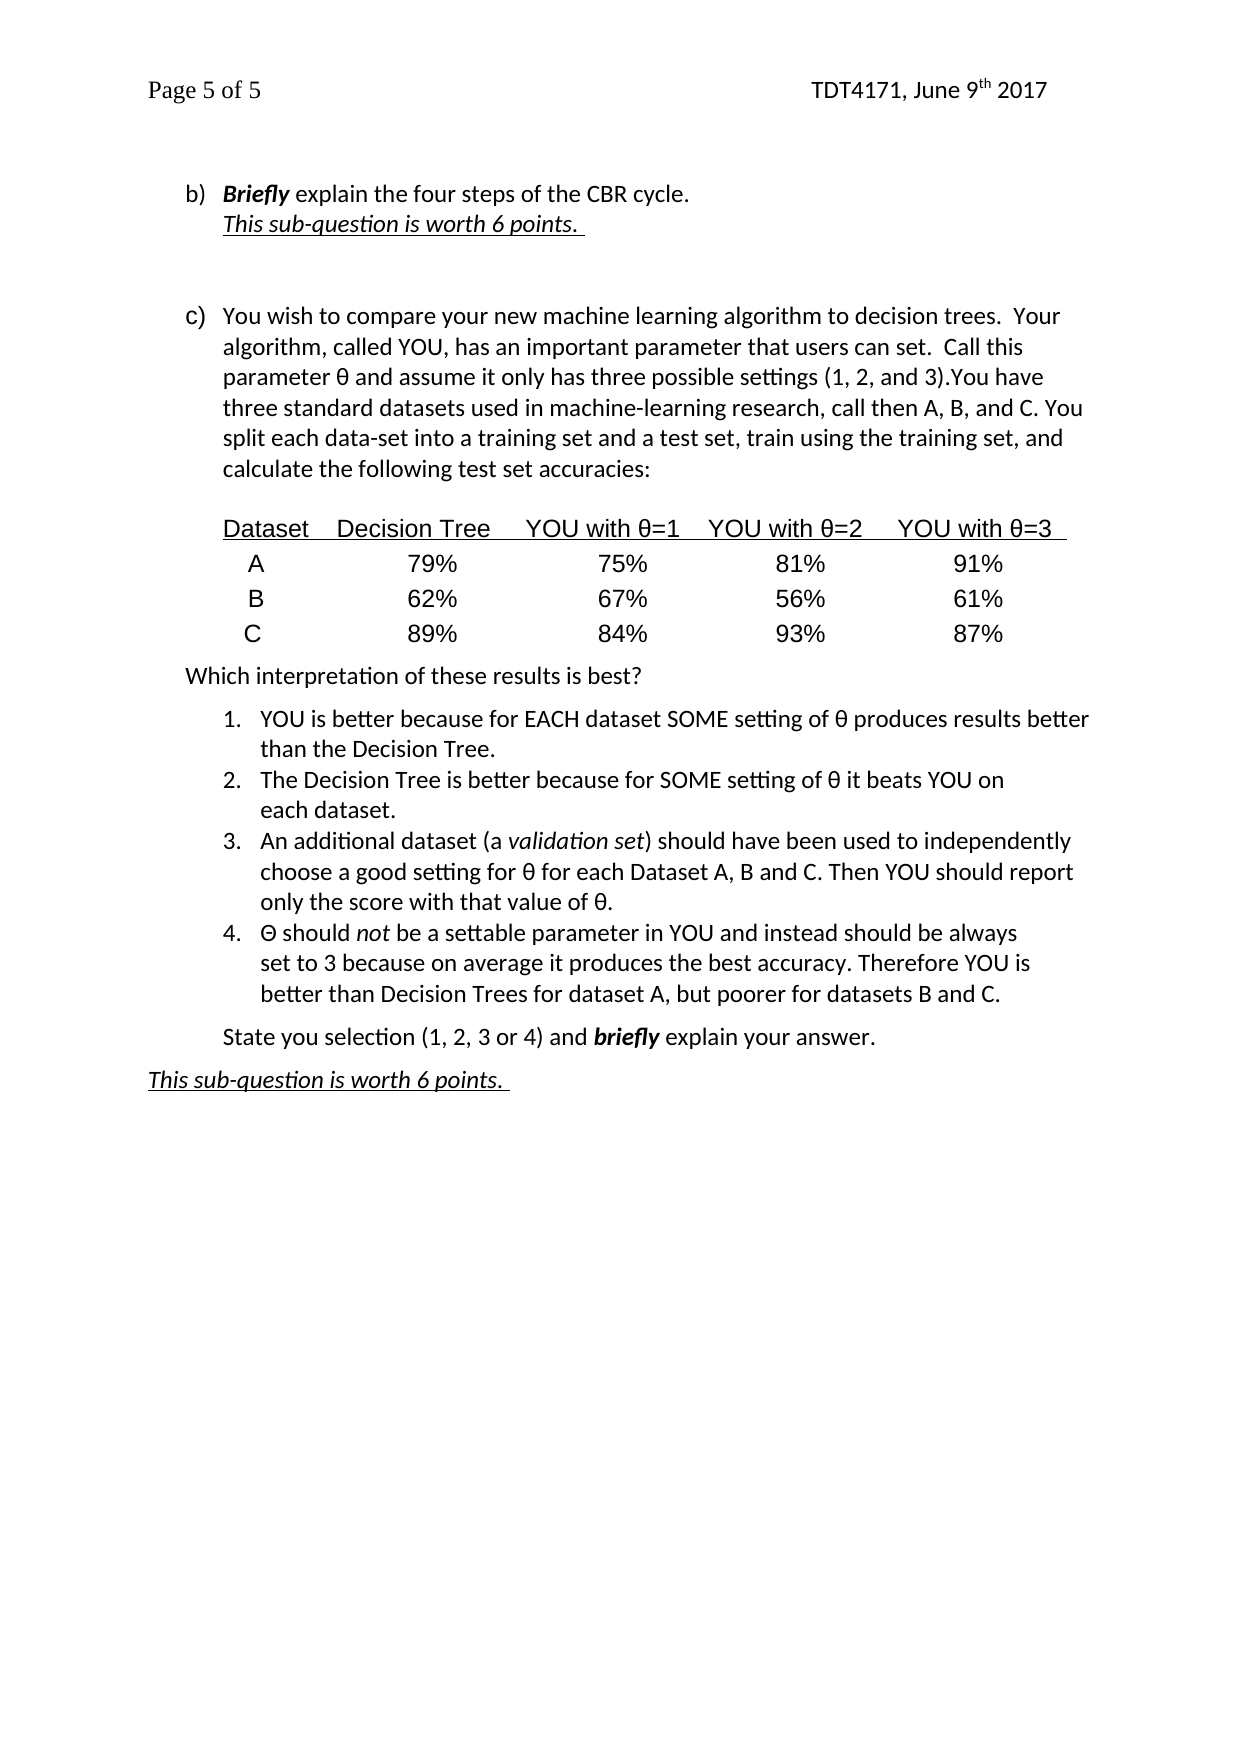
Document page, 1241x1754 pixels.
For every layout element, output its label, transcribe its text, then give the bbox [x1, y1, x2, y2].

list This sub-question is worth 6 points. [223, 209, 1093, 300]
text Which interpretation of these results is best? [185, 660, 1093, 691]
list An additional dataset (a validation set) should have been used to independently choose a good setting for θ for each Dataset A, B and C. Then YOU should report only the score with that value of θ. [223, 825, 1093, 917]
list YOU is better because for EACH dataset SOME setting of θ produces results better than the Decision Tree. [223, 703, 1093, 764]
list The Decision Tree is better because for SOME setting of θ it beats YOU on each dataset. [223, 764, 1093, 825]
list Briefly explain the four steps of the CBR cycle. [185, 178, 1093, 209]
list Θ should not be a settable parameter in YOU and instead should be always set to 3 because on average it produces the best accuracy. Therefore YOU is better than Decision Trees for dataset A, but poorer for datasets B and C. [223, 917, 1093, 1008]
text C 89% 84% 93% 87% [185, 619, 1093, 648]
text A 79% 75% 81% 91% [185, 549, 1093, 578]
text State you selection (1, 2, 3 or 4) and briefly explain your answer. [223, 1021, 1093, 1051]
text This sub-question is worth 6 points. [148, 1064, 1093, 1125]
list You wish to compare your new machine learning algorithm to decision trees. Your algorithm, called YOU, has an important parameter that users can set. Call this parameter θ and assume it only has three possible settings (1, 2, and 3).You have three standard datasets used in machine-learning research, call then A, B, and C. You split each data-set into a training set and a test set, train using the training set, and calculate the following test set accuracies: [185, 300, 1093, 514]
list Dataset Decision Tree YOU with θ=1 YOU with θ=2 YOU with θ=3 [223, 514, 1093, 543]
text B 62% 67% 56% 61% [185, 584, 1093, 613]
